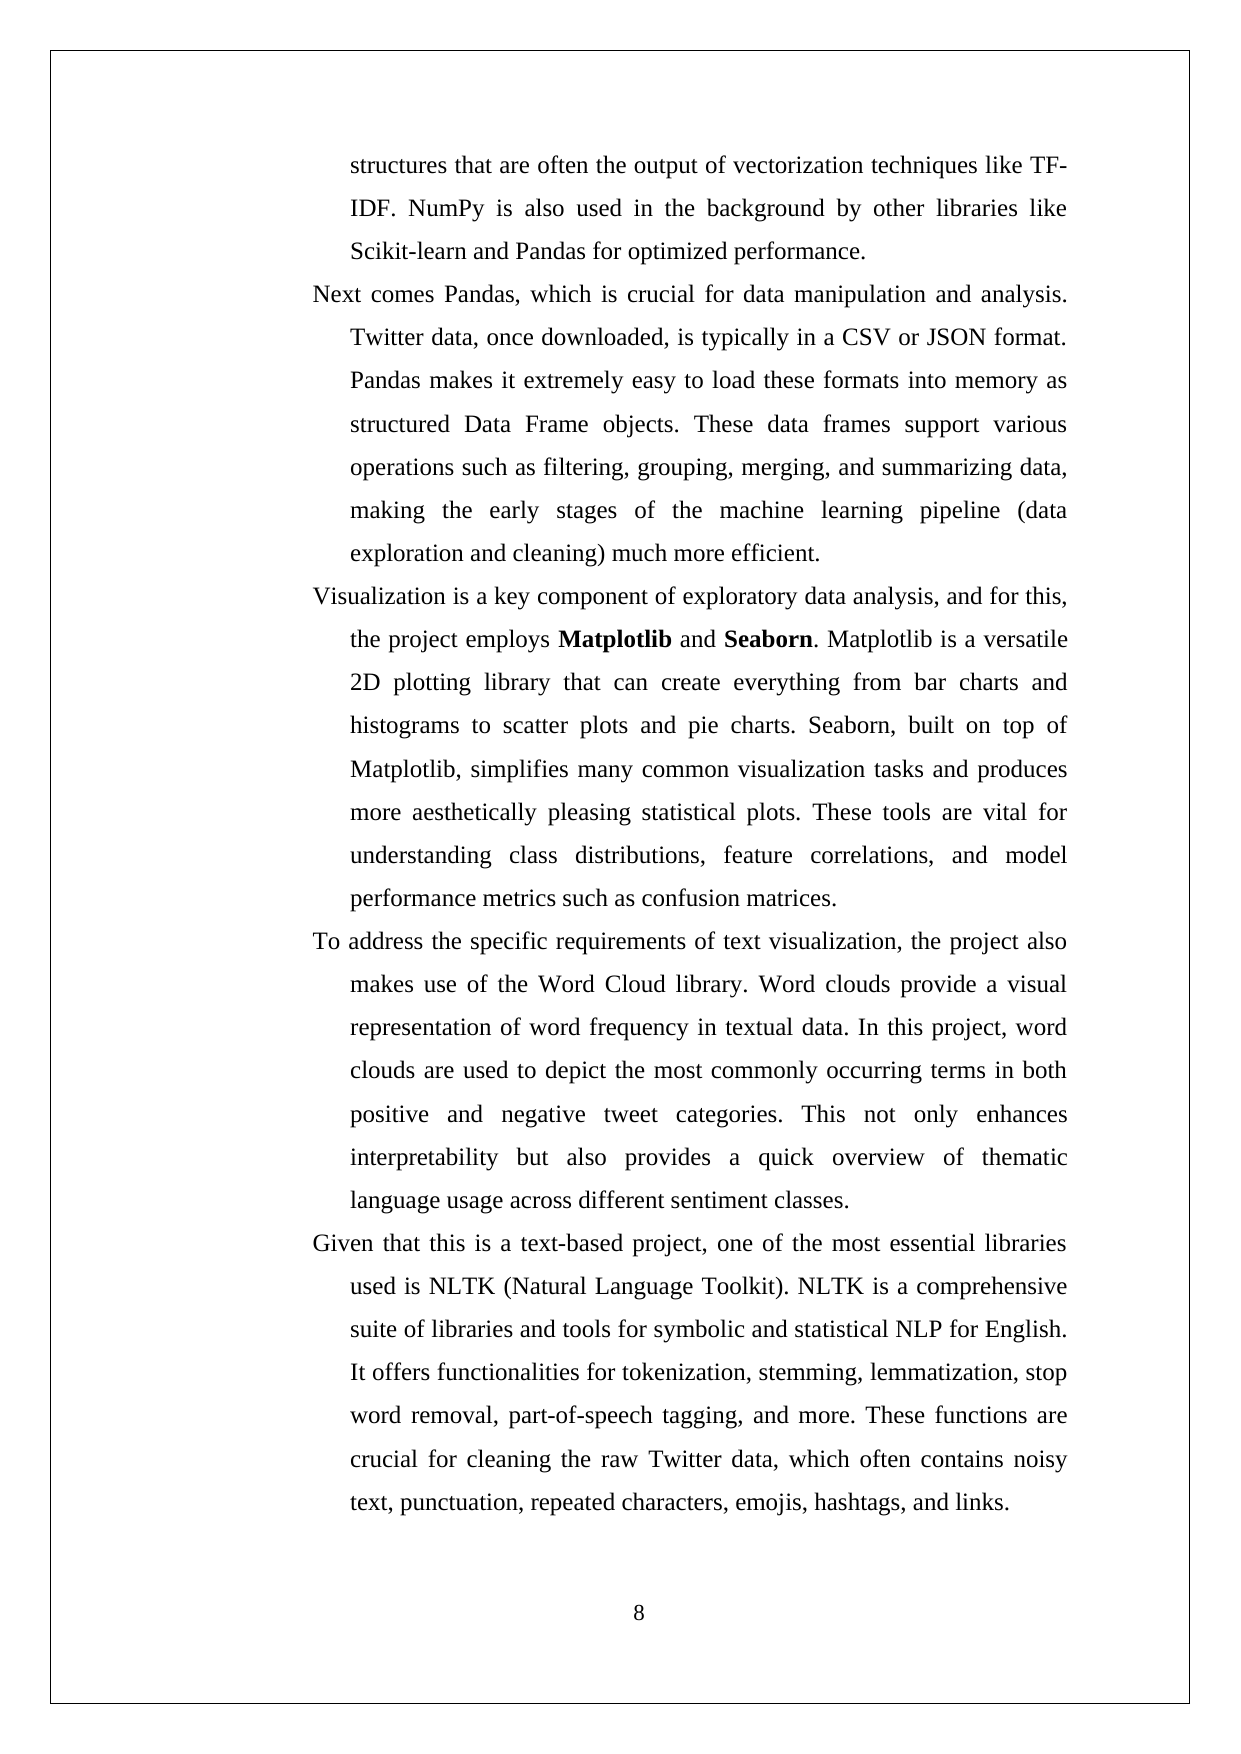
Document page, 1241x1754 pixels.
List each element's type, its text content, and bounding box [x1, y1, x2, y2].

text Given that this is a text-based project, one of the most essential libraries used is NLTK (Natural Language Toolkit). NLTK is a comprehensive suite of libraries and tools for symbolic and statistical NLP for English. It offers functionalities for tokenization, stemming, lemmatization, stop word removal, part-of-speech tagging, and more. These functions are crucial for cleaning the raw Twitter data, which often contains noisy text, punctuation, repeated characters, emojis, hashtags, and links. [312, 1228, 1068, 1516]
text Next comes Pandas, which is crucial for data manipulation and analysis. Twitter data, once downloaded, is typically in a CSV or JSON format. Pandas makes it extremely easy to load these formats into memory as structured Data Frame objects. These data frames support various operations such as filtering, grouping, merging, and summarizing data, making the early stages of the machine learning pipeline (data exploration and cleaning) much more efficient. [312, 279, 1068, 567]
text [312, 150, 1068, 265]
text To address the specific requirements of text visualization, the project also makes use of the Word Cloud library. Word clouds provide a visual representation of word frequency in textual data. In this project, word clouds are used to depict the most commonly occurring terms in both positive and negative tweet categories. This not only enhances interpretability but also provides a quick overview of thematic language usage across different sentiment classes. [312, 926, 1068, 1214]
text Visualization is a key component of exploratory data analysis, and for this, the project employs Matplotlib and Seaborn. Matplotlib is a versatile 2D plotting library that can create everything from bar charts and histograms to scatter plots and pie charts. Seaborn, built on top of Matplotlib, simplifies many common visualization tasks and produces more aesthetically pleasing statistical plots. These tools are vital for understanding class distributions, feature correlations, and model performance metrics such as confusion matrices. [312, 581, 1068, 912]
